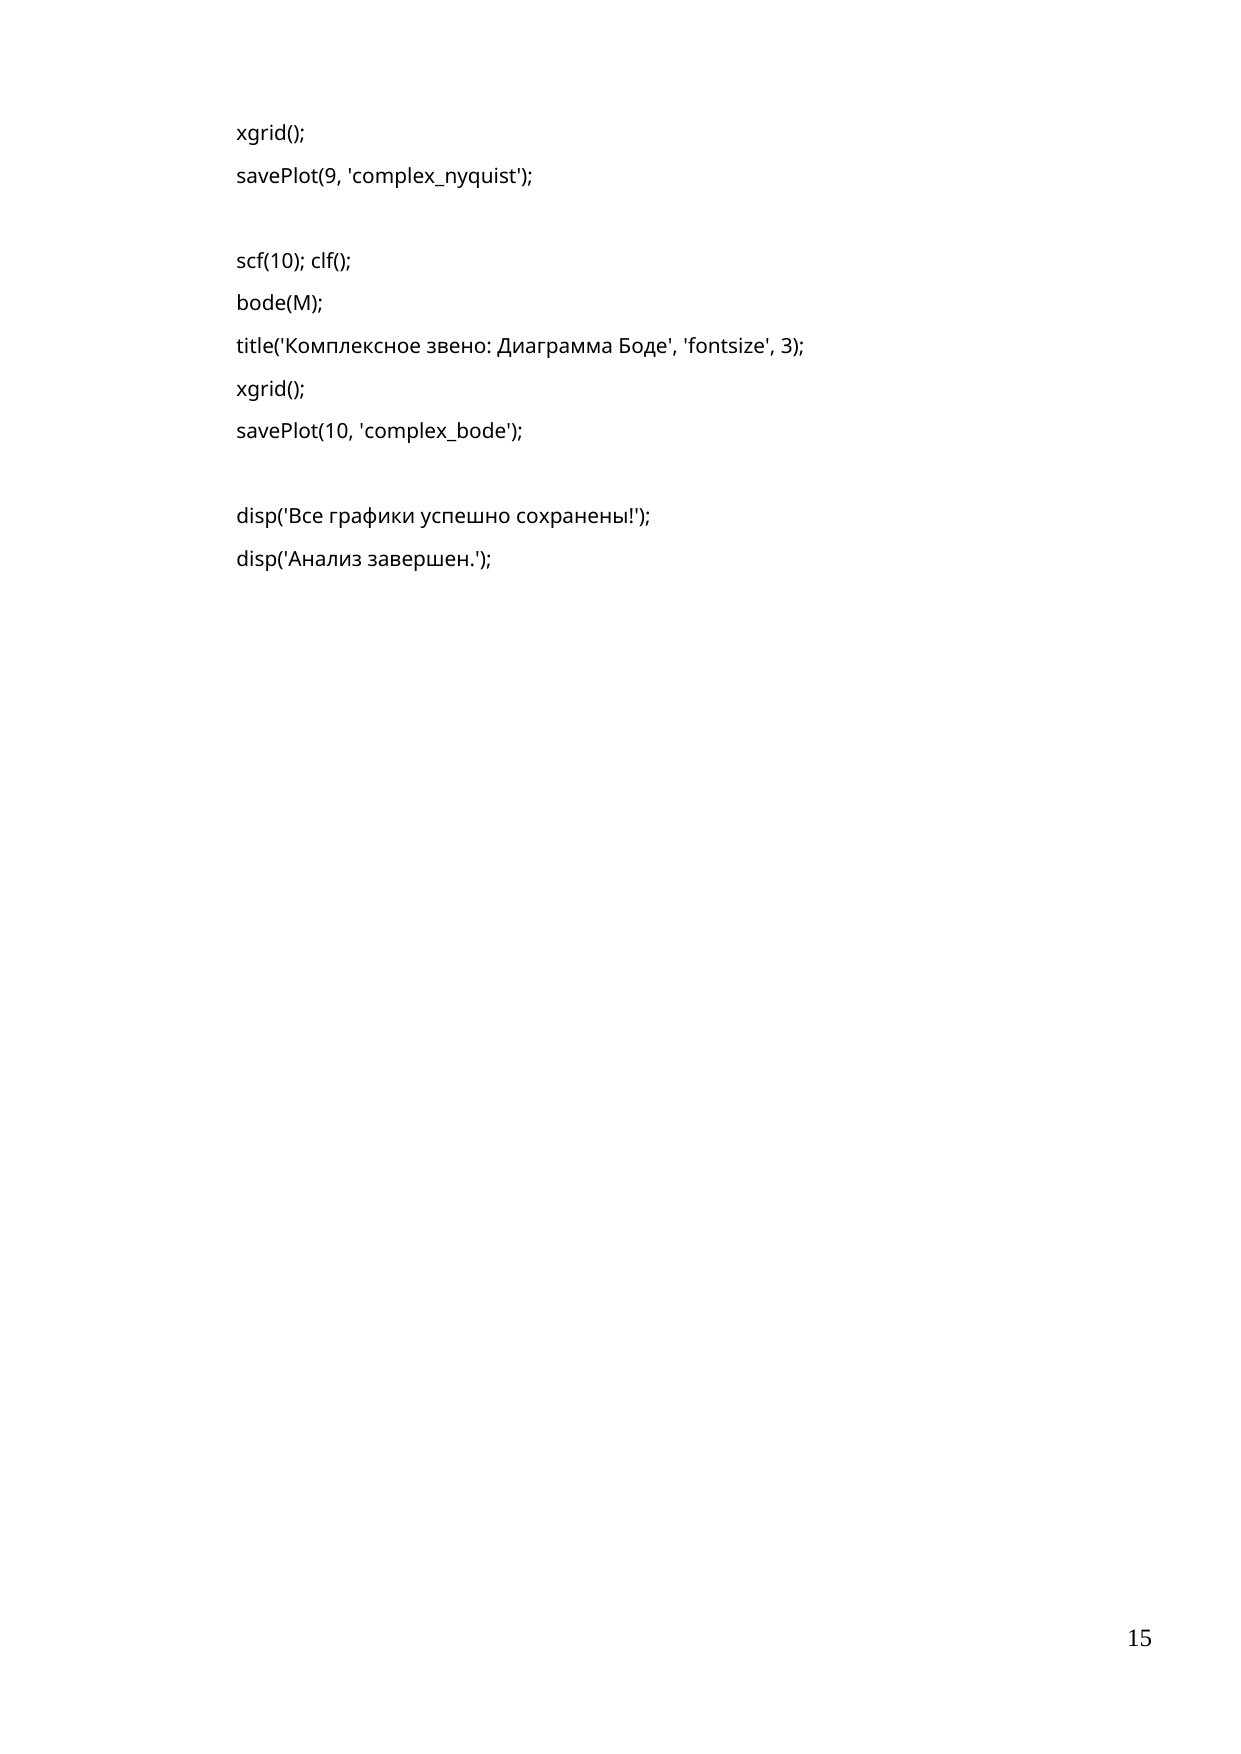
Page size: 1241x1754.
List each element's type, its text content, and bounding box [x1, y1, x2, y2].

text savePlot(9, 'complex_nyquist'); [177, 161, 1152, 189]
text title('Комплексное звено: Диаграмма Боде', 'fontsize', 3); [177, 331, 1152, 359]
text scf(10); clf(); [177, 246, 1152, 274]
text savePlot(10, 'complex_bode'); [177, 416, 1152, 445]
text xgrid(); [177, 118, 1152, 147]
text disp('Все графики успешно сохранены!'); [177, 502, 1152, 530]
text disp('Анализ завершен.'); [177, 544, 1152, 573]
text xgrid(); [177, 374, 1152, 402]
text bode(M); [177, 288, 1152, 317]
